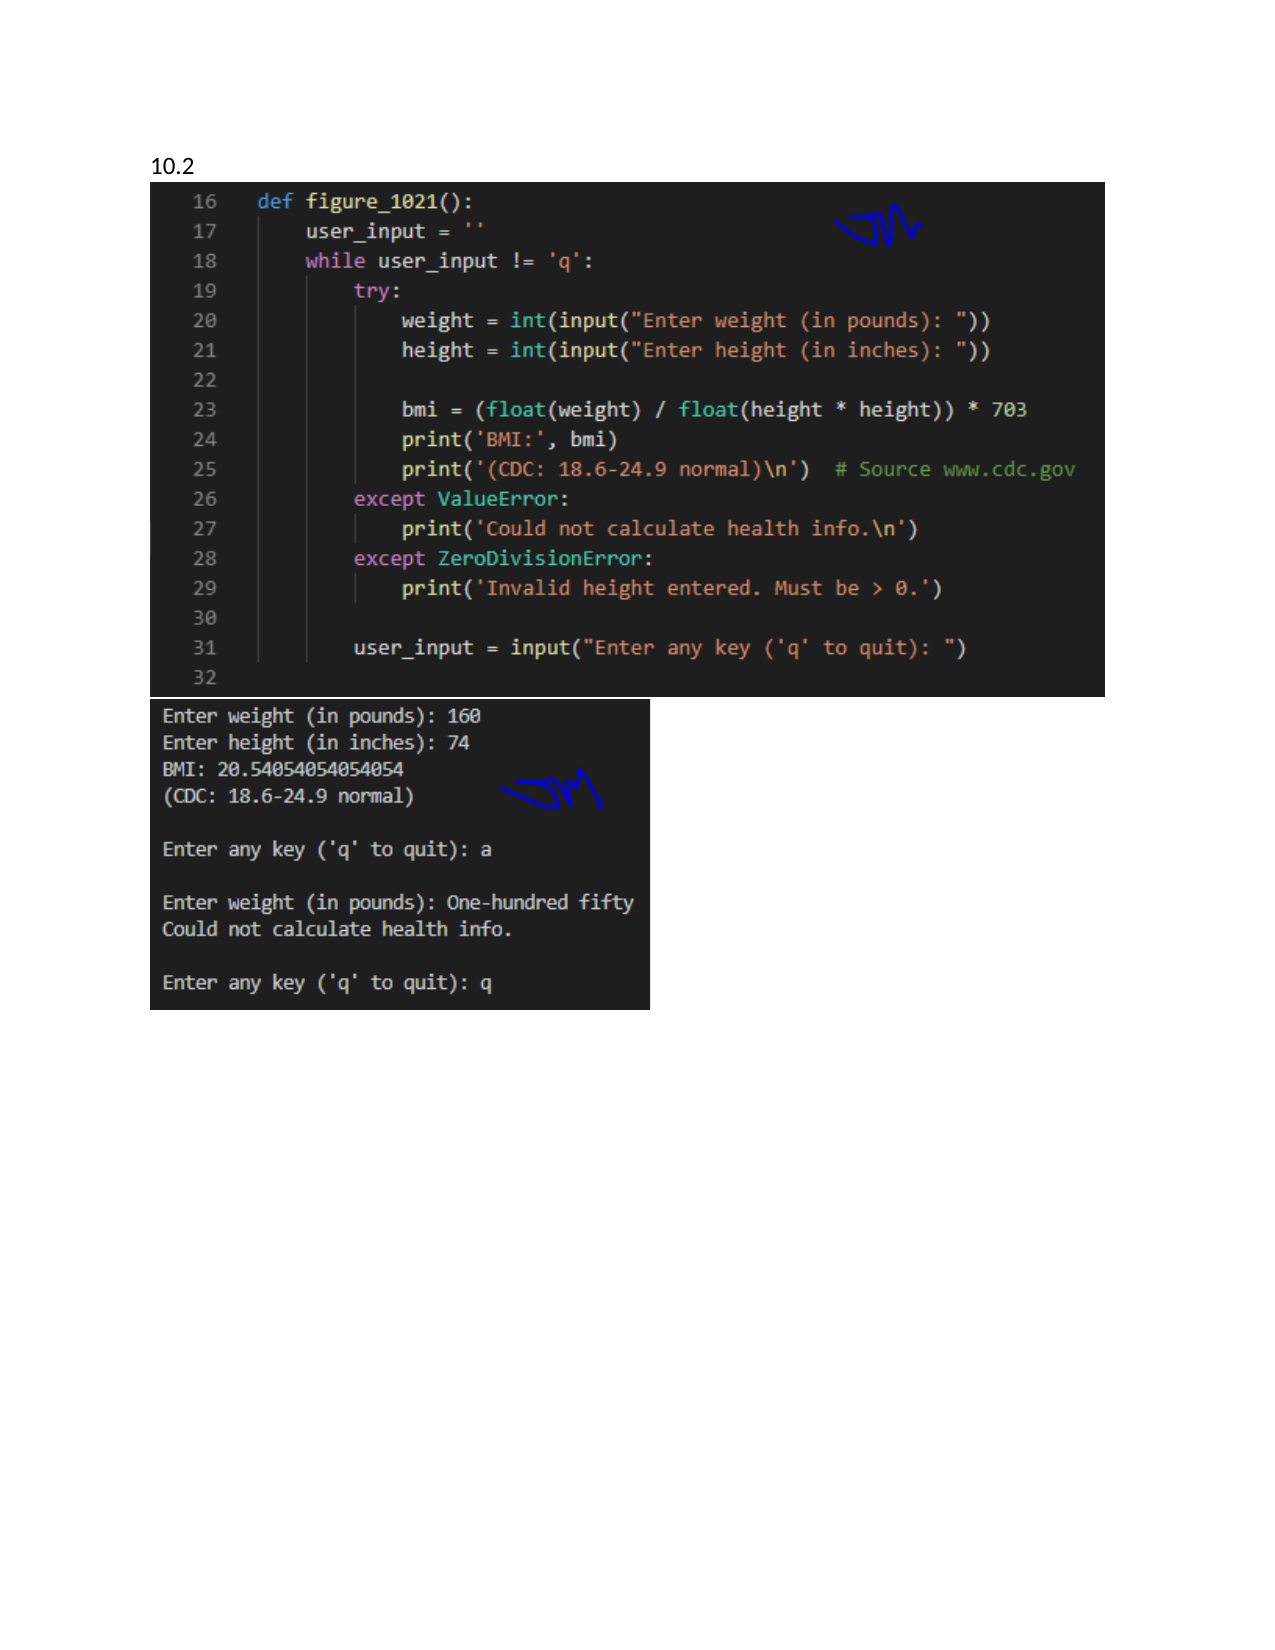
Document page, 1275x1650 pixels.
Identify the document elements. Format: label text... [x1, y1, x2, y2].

picture [150, 699, 650, 1010]
picture [150, 182, 1105, 697]
